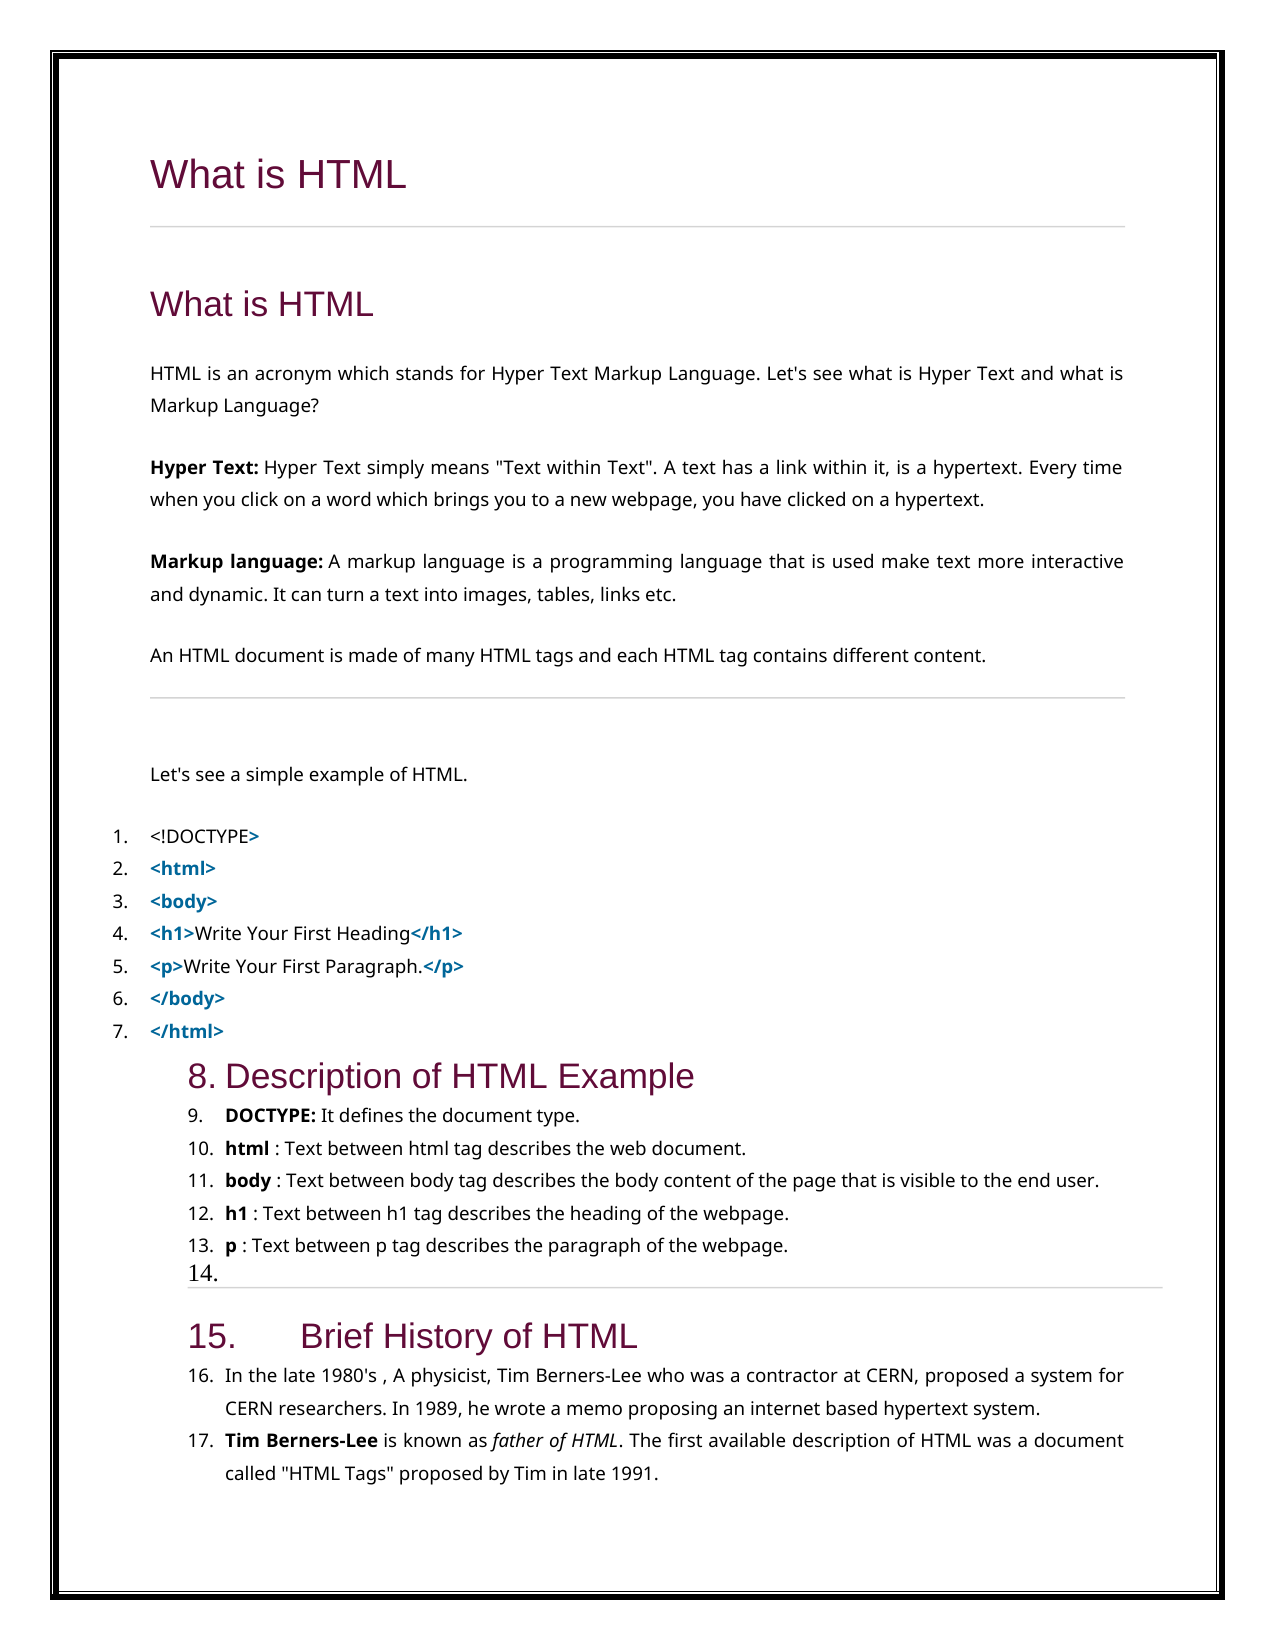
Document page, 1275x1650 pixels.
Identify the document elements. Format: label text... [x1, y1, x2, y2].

list <p>Write Your First Paragraph.</p> [112, 946, 1125, 978]
list <h1>Write Your First Heading</h1> [112, 913, 1125, 946]
list </html> [112, 1011, 1125, 1043]
list DOCTYPE: It defines the document type. [187, 1096, 1125, 1128]
list html : Text between html tag describes the web document. [187, 1128, 1125, 1161]
list Tim Berners-Lee is known as father of HTML. The first available description of HTML was a document called "HTML Tags" proposed by Tim in late 1991. [187, 1421, 1125, 1486]
list h1 : Text between h1 tag describes the heading of the webpage. [187, 1193, 1125, 1226]
list <!DOCTYPE> [112, 816, 1125, 848]
text What is HTML [150, 283, 1125, 324]
list In the late 1980's , A physicist, Tim Berners-Lee who was a contractor at CERN, proposed a system for CERN researchers. In 1989, he wrote a memo proposing an internet based hypertext system. [187, 1356, 1125, 1421]
list <body> [112, 881, 1125, 913]
text Hyper Text: Hyper Text simply means "Text within Text". A text has a link within it, is a hypertext. Every time when you click on a word which brings you to a new webpage, you have clicked on a hypertext. [150, 447, 1125, 512]
list </body> [112, 978, 1125, 1011]
list body : Text between body tag describes the body content of the page that is visible to the end user. [187, 1161, 1125, 1193]
list Description of HTML Example [187, 1055, 1125, 1096]
list Brief History of HTML [187, 1315, 1125, 1356]
text HTML is an acronym which stands for Hyper Text Markup Language. Let's see what is Hyper Text and what is Markup Language? [150, 353, 1125, 418]
list p : Text between p tag describes the paragraph of the webpage. [187, 1226, 1125, 1258]
text What is HTML [150, 150, 1125, 197]
list <html> [112, 848, 1125, 881]
text Let's see a simple example of HTML. [150, 754, 1125, 787]
text Markup language: A markup language is a programming language that is used make text more interactive and dynamic. It can turn a text into images, tables, links etc. [150, 541, 1125, 606]
text An HTML document is made of many HTML tags and each HTML tag contains different content. [150, 636, 1125, 668]
